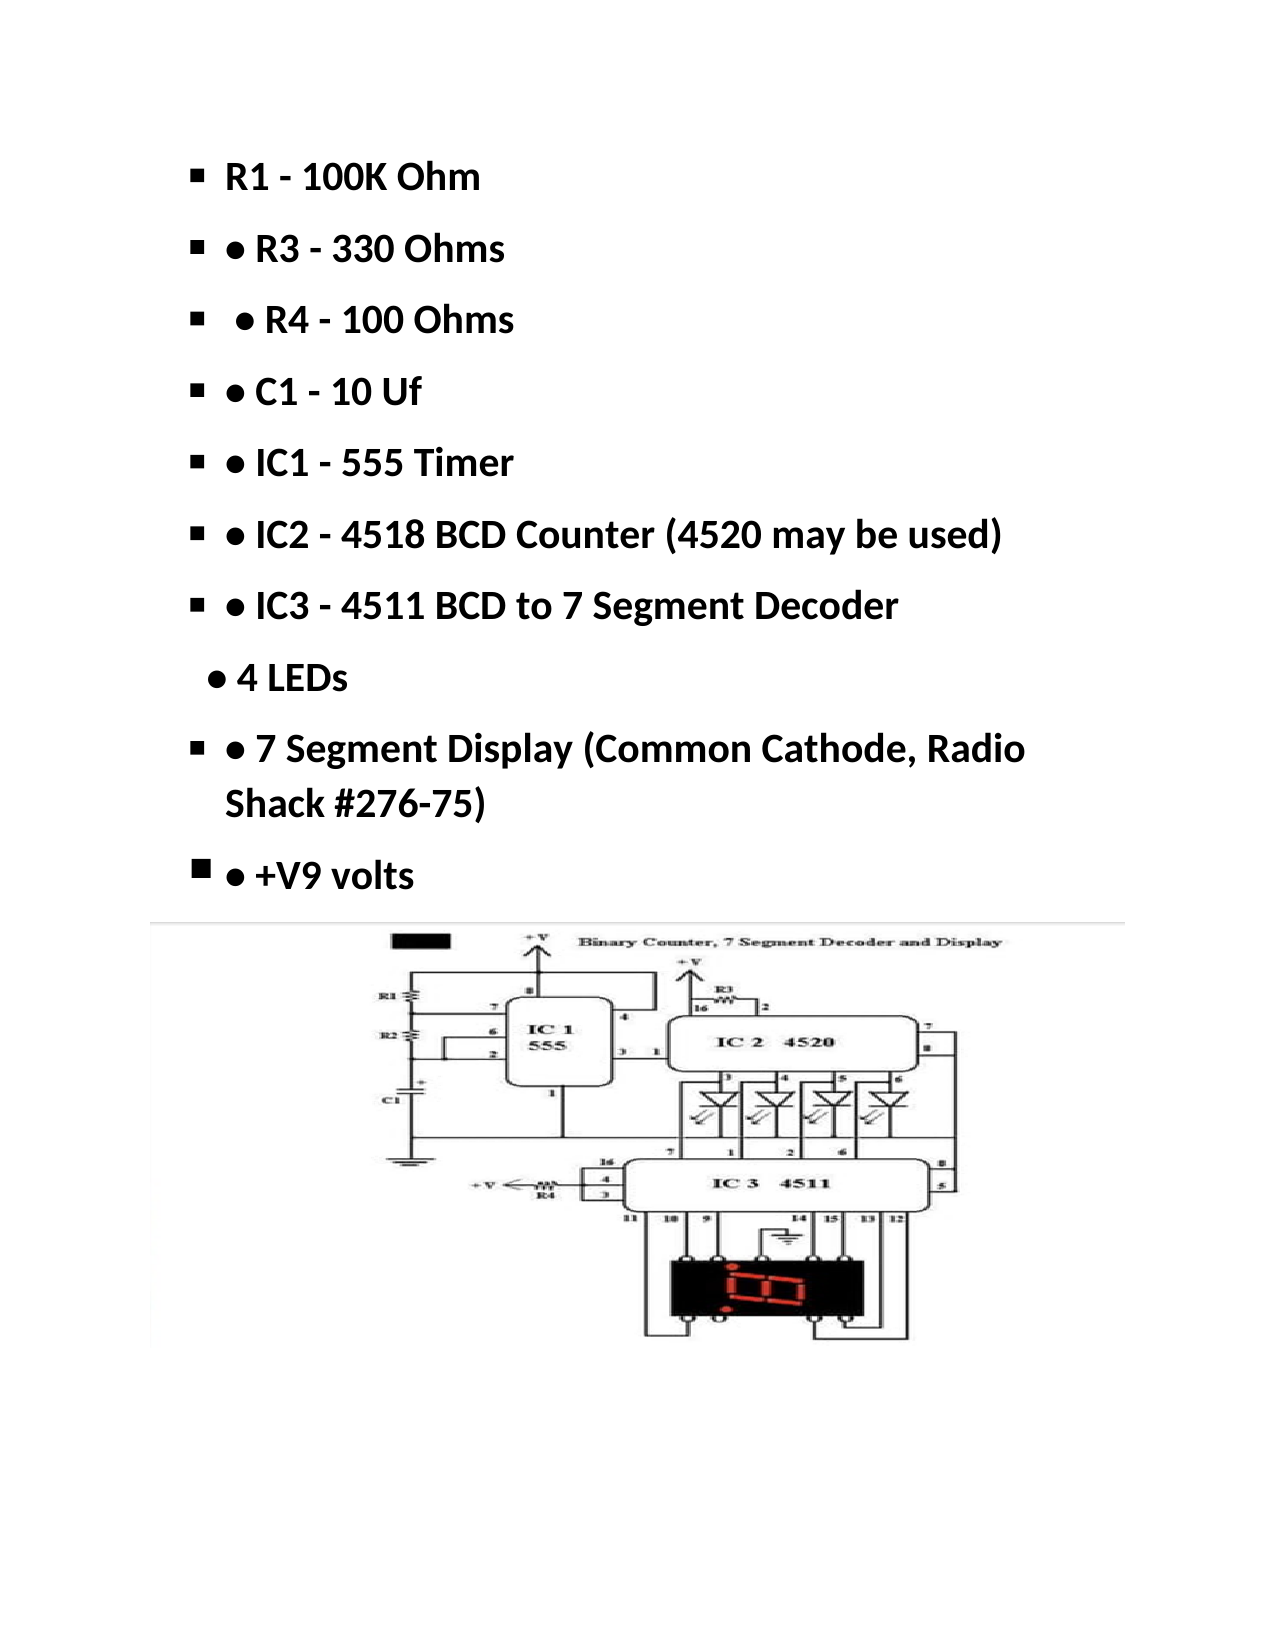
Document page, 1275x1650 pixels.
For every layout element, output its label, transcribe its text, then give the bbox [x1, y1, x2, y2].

list • R4 - 100 Ohms [187, 293, 1125, 344]
list • 7 Segment Display (Common Cathode, Radio Shack #276-75) [187, 722, 1125, 828]
list • IC1 - 555 Timer [187, 436, 1125, 487]
list • +V9 volts [187, 849, 1125, 902]
list • R3 - 330 Ohms [187, 222, 1125, 272]
list • C1 - 10 Uf [187, 365, 1125, 416]
list • IC3 - 4511 BCD to 7 Segment Decoder [187, 579, 1125, 630]
list • IC2 - 4518 BCD Counter (4520 may be used) [187, 508, 1125, 559]
picture [150, 922, 1125, 1348]
list R1 - 100K Ohm [187, 150, 1125, 201]
text • 4 LEDs [150, 651, 1125, 702]
